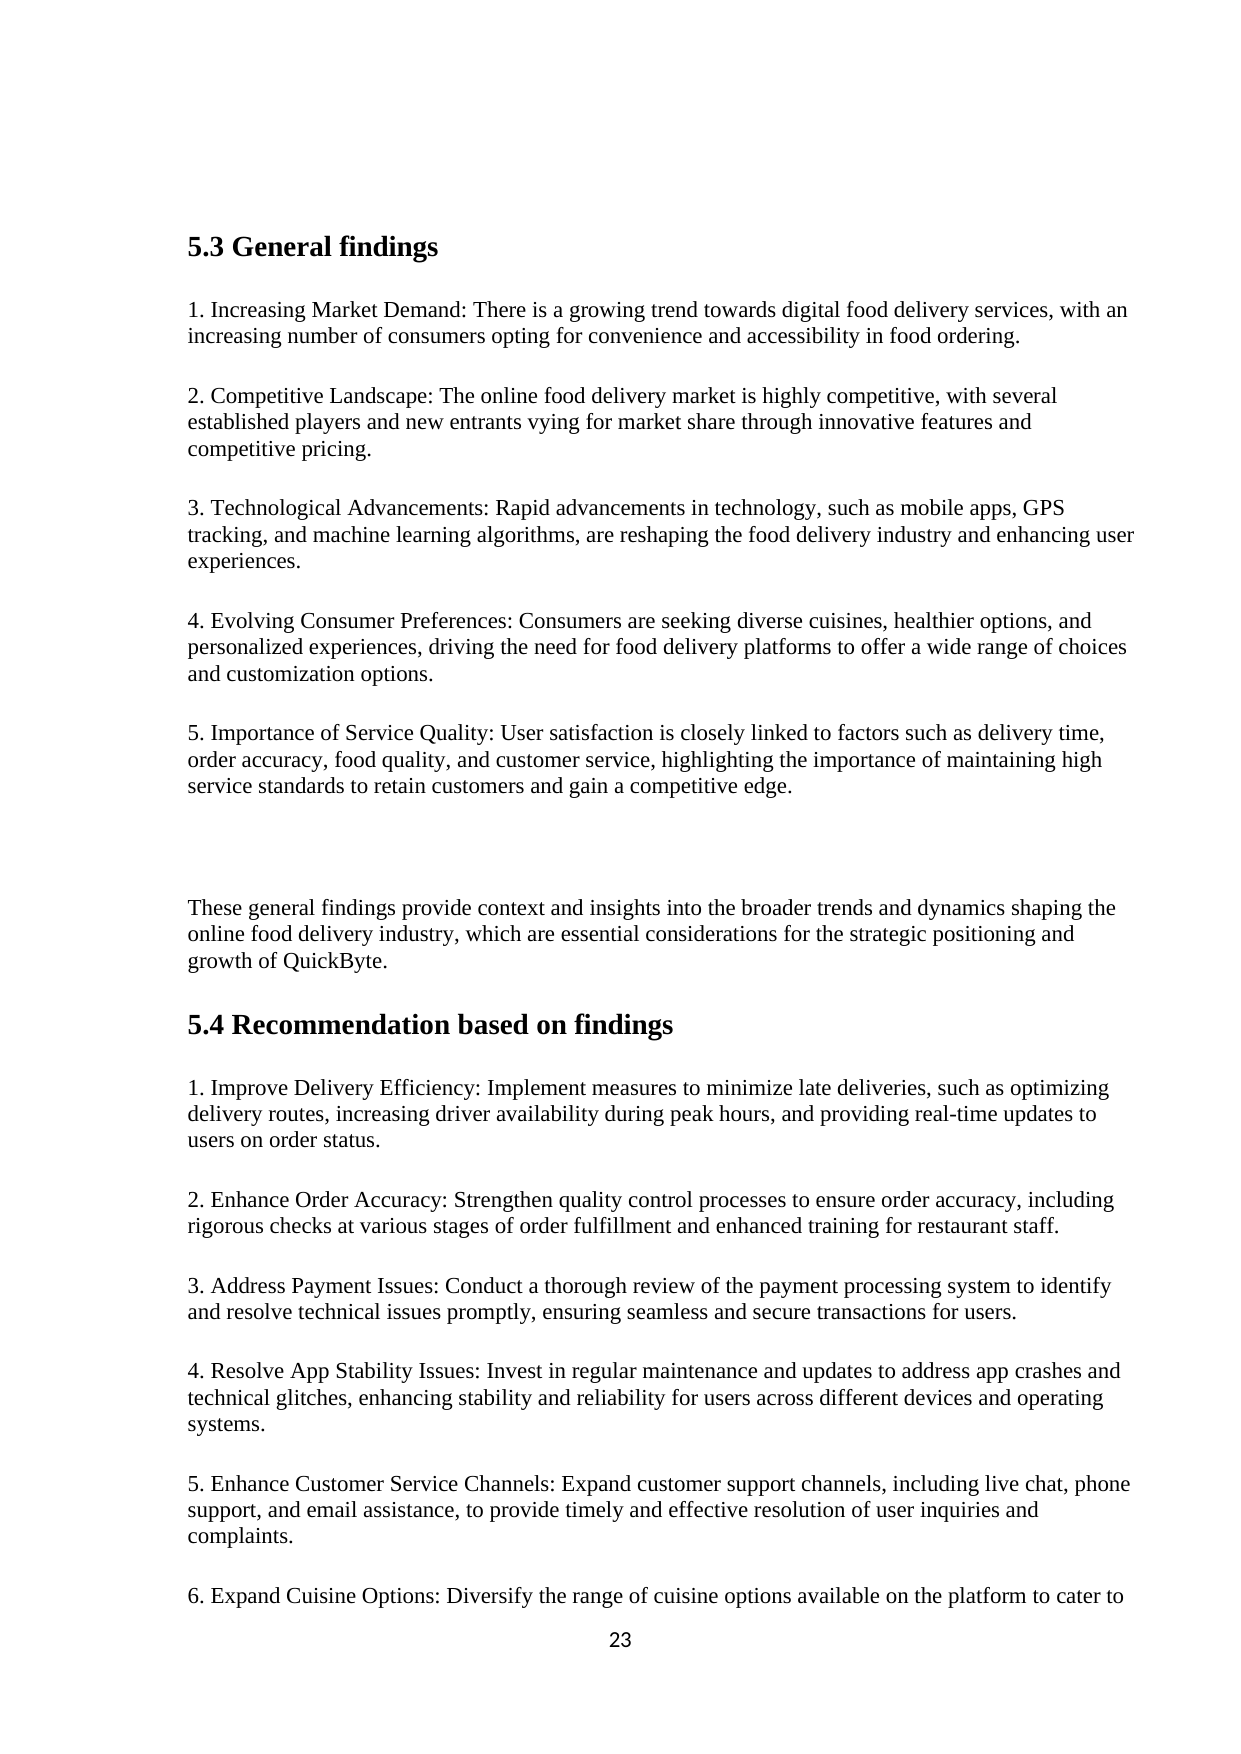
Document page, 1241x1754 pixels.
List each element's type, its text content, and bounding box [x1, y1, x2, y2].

text 3. Address Payment Issues: Conduct a thorough review of the payment processing system to identify and resolve technical issues promptly, ensuring seamless and secure transactions for users. [187, 1272, 1138, 1324]
subtitle Recommendation based on findings [187, 1007, 1138, 1041]
text 1. Improve Delivery Efficiency: Implement measures to minimize late deliveries, such as optimizing delivery routes, increasing driver availability during peak hours, and providing real-time updates to users on order status. [187, 1074, 1138, 1153]
text 3. Technological Advancements: Rapid advancements in technology, such as mobile apps, GPS tracking, and machine learning algorithms, are reshaping the food delivery industry and enhancing user experiences. [187, 494, 1138, 573]
text 5. Importance of Service Quality: User satisfaction is closely linked to factors such as delivery time, order accuracy, food quality, and customer service, highlighting the importance of maintaining high service standards to retain customers and gain a competitive edge. [187, 719, 1138, 798]
text 5. Enhance Customer Service Channels: Expand customer support channels, including live chat, phone support, and email assistance, to provide timely and effective resolution of user inquiries and complaints. [187, 1470, 1138, 1549]
text 2. Competitive Landscape: The online food delivery market is highly competitive, with several established players and new entrants vying for market share through innovative features and competitive pricing. [187, 382, 1138, 461]
text These general findings provide context and insights into the broader trends and dynamics shaping the online food delivery industry, which are essential considerations for the strategic positioning and growth of QuickByte. [187, 894, 1138, 973]
subtitle General findings [187, 229, 1138, 262]
text 1. Increasing Market Demand: There is a growing trend towards digital food delivery services, with an increasing number of consumers opting for convenience and accessibility in food ordering. [187, 296, 1138, 348]
text 2. Enhance Order Accuracy: Strengthen quality control processes to ensure order accuracy, including rigorous checks at various stages of order fulfillment and enhanced training for restaurant staff. [187, 1186, 1138, 1238]
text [187, 1582, 1138, 1608]
text 4. Evolving Consumer Preferences: Consumers are seeking diverse cuisines, healthier options, and personalized experiences, driving the need for food delivery platforms to offer a wide range of choices and customization options. [187, 607, 1138, 686]
text 4. Resolve App Stability Issues: Invest in regular maintenance and updates to address app crashes and technical glitches, enhancing stability and reliability for users across different devices and operating systems. [187, 1357, 1138, 1437]
